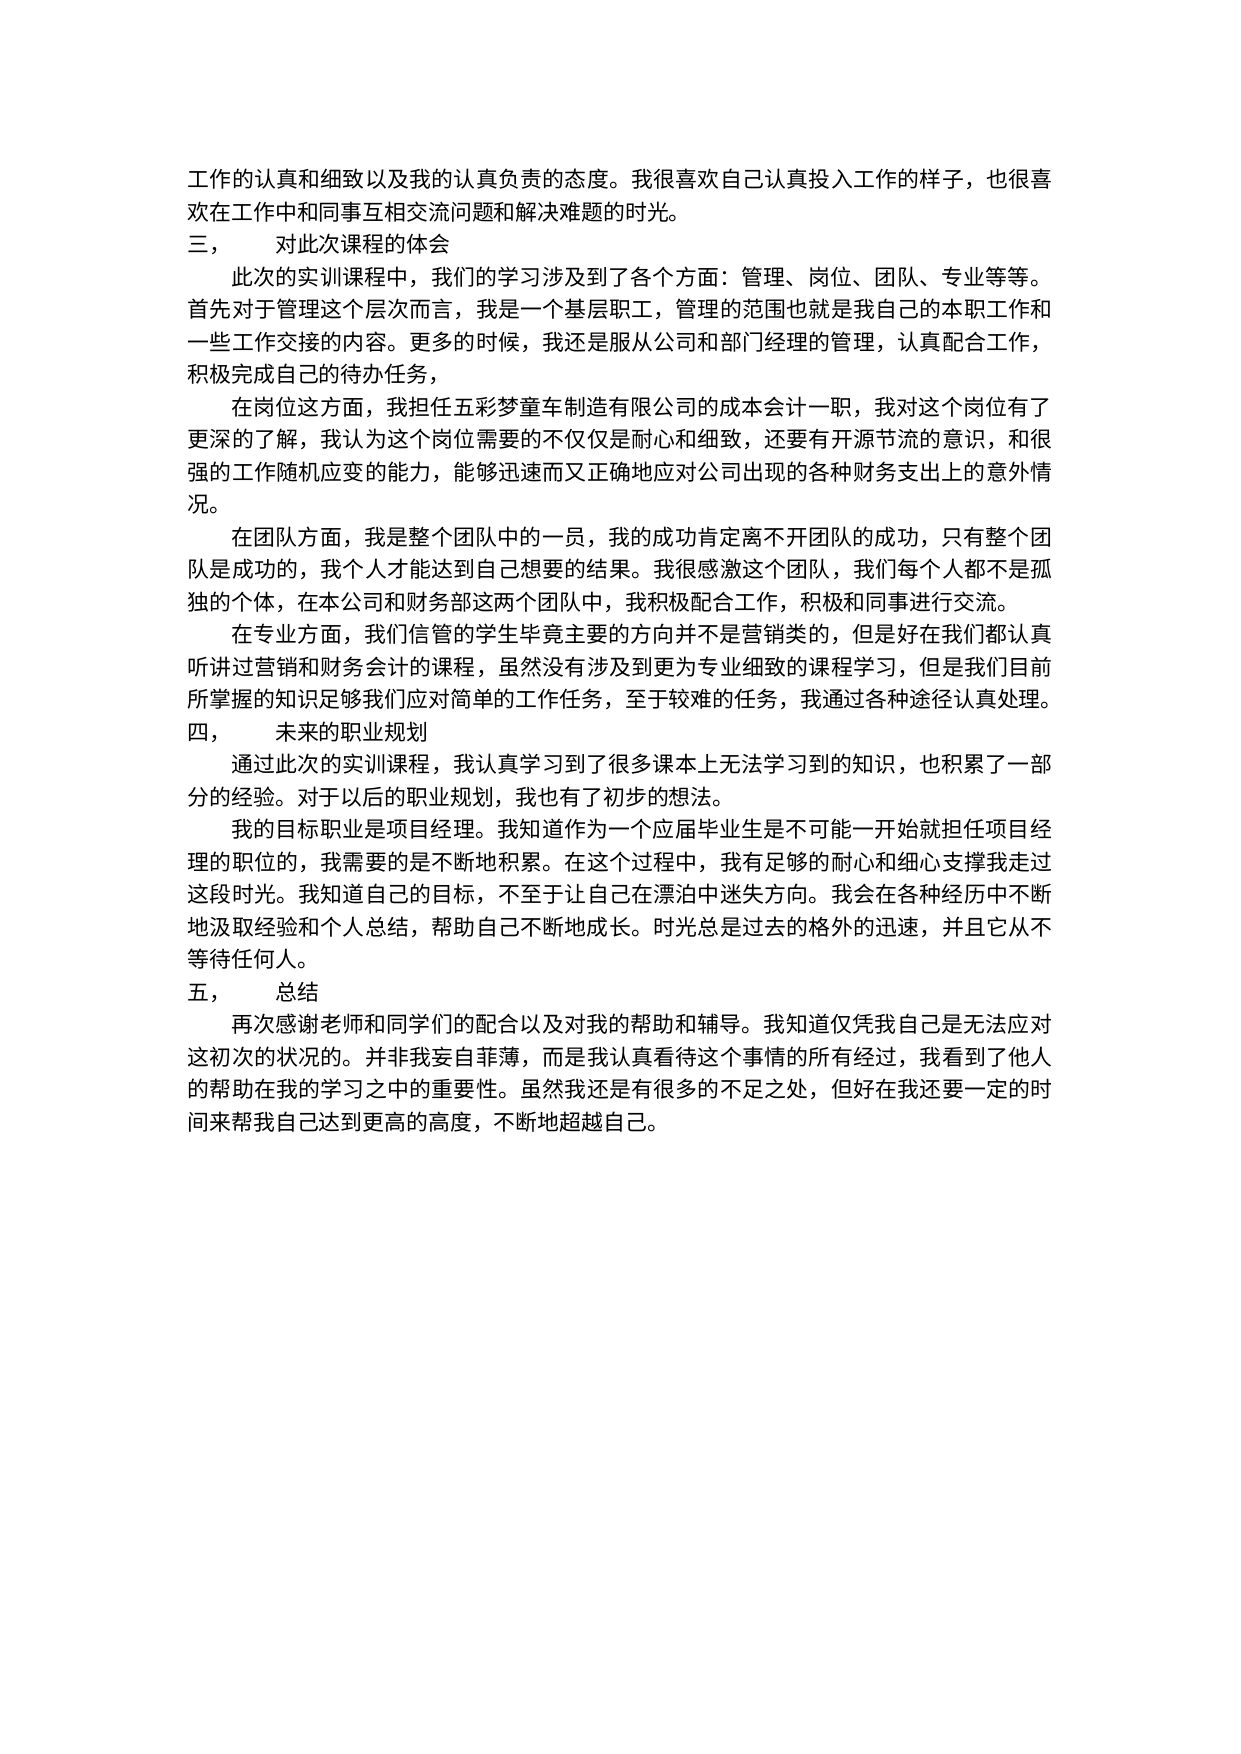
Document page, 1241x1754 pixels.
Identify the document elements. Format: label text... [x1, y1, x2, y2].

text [187, 162, 1053, 227]
text 在岗位这方面，我担任五彩梦童车制造有限公司的成本会计一职，我对这个岗位有了更深的了解，我认为这个岗位需要的不仅仅是耐心和细致，还要有开源节流的意识，和很强的工作随机应变的能力，能够迅速而又正确地应对公司出现的各种财务支出上的意外情况。 [187, 389, 1053, 519]
list 对此次课程的体会 [187, 227, 1053, 259]
text 通过此次的实训课程，我认真学习到了很多课本上无法学习到的知识，也积累了一部分的经验。对于以后的职业规划，我也有了初步的想法。 [187, 747, 1053, 812]
list 总结 [187, 974, 1053, 1007]
text 我的目标职业是项目经理。我知道作为一个应届毕业生是不可能一开始就担任项目经理的职位的，我需要的是不断地积累。在这个过程中，我有足够的耐心和细心支撑我走过这段时光。我知道自己的目标，不至于让自己在漂泊中迷失方向。我会在各种经历中不断地汲取经验和个人总结，帮助自己不断地成长。时光总是过去的格外的迅速，并且它从不等待任何人。 [187, 812, 1053, 974]
text 在团队方面，我是整个团队中的一员，我的成功肯定离不开团队的成功，只有整个团队是成功的，我个人才能达到自己想要的结果。我很感激这个团队，我们每个人都不是孤独的个体，在本公司和财务部这两个团队中，我积极配合工作，积极和同事进行交流。 [187, 519, 1053, 617]
text 此次的实训课程中，我们的学习涉及到了各个方面：管理、岗位、团队、专业等等。首先对于管理这个层次而言，我是一个基层职工，管理的范围也就是我自己的本职工作和一些工作交接的内容。更多的时候，我还是服从公司和部门经理的管理，认真配合工作，积极完成自己的待办任务， [187, 259, 1053, 389]
text 在专业方面，我们信管的学生毕竟主要的方向并不是营销类的，但是好在我们都认真听讲过营销和财务会计的课程，虽然没有涉及到更为专业细致的课程学习，但是我们目前所掌握的知识足够我们应对简单的工作任务，至于较难的任务，我通过各种途径认真处理。 [187, 617, 1053, 714]
list 未来的职业规划 [187, 714, 1053, 747]
text 再次感谢老师和同学们的配合以及对我的帮助和辅导。我知道仅凭我自己是无法应对这初次的状况的。并非我妄自菲薄，而是我认真看待这个事情的所有经过，我看到了他人的帮助在我的学习之中的重要性。虽然我还是有很多的不足之处，但好在我还要一定的时间来帮我自己达到更高的高度，不断地超越自己。 [187, 1007, 1053, 1137]
